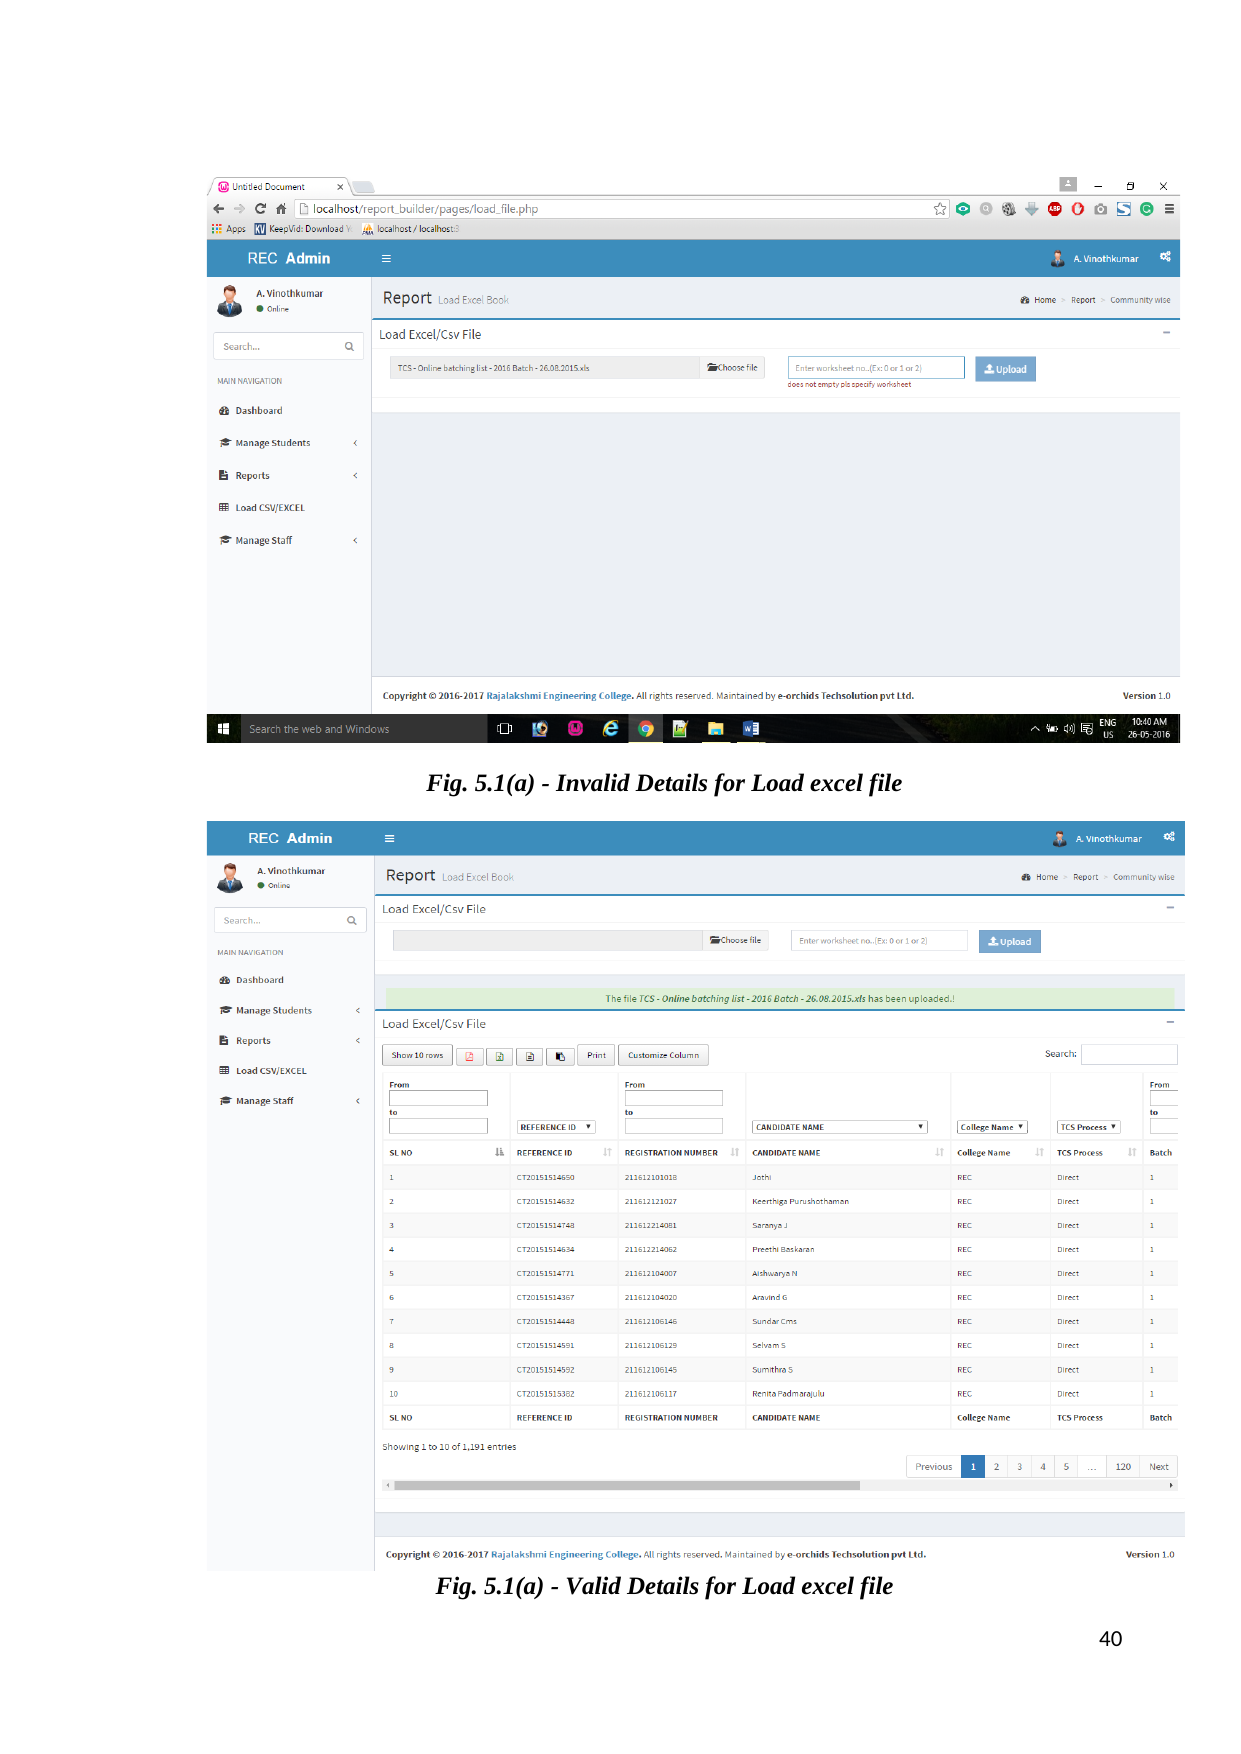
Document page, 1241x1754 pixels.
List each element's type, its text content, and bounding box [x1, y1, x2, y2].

text Fig. 5.1(a) - Invalid Details for Load excel file [207, 768, 1122, 797]
picture [206, 821, 1185, 1571]
picture [206, 177, 1181, 743]
text Fig. 5.1(a) - Valid Details for Load excel file [207, 1571, 1122, 1600]
